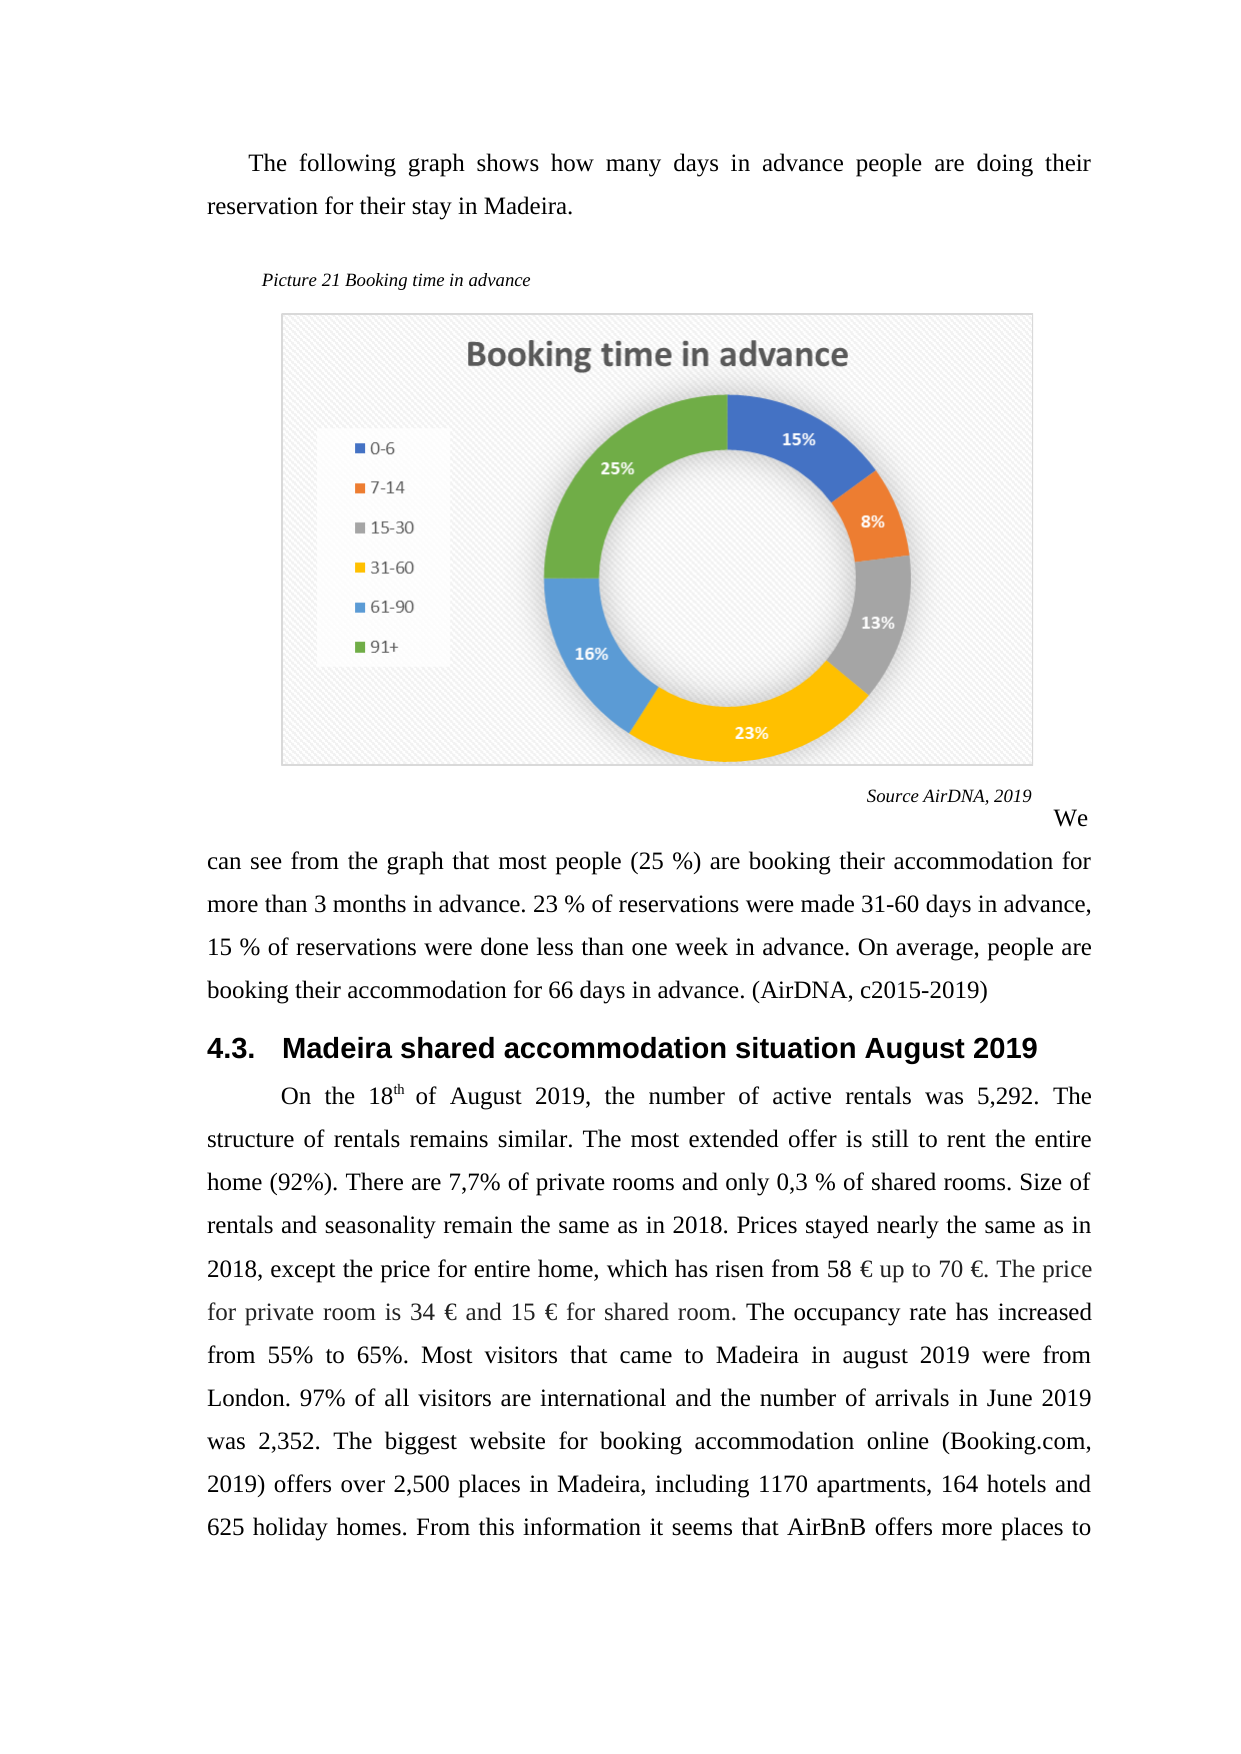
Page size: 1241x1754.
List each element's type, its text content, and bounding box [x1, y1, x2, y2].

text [207, 1081, 1092, 1541]
text We can see from the graph that most people (25 %) are booking their accommodation for more than 3 months in advance. 23 % of reservations were made 31-60 days in advance, 15 % of reservations were done less than one week in advance. On average, people are booking their accommodation for 66 days in advance. (AirDNA, c2015-2019) [207, 803, 1092, 1004]
picture [281, 313, 1034, 766]
subtitle Madeira shared accommodation situation August 2019 [207, 1031, 1092, 1064]
text The following graph shows how many days in advance people are doing their reservation for their stay in Madeira. [207, 148, 1092, 219]
